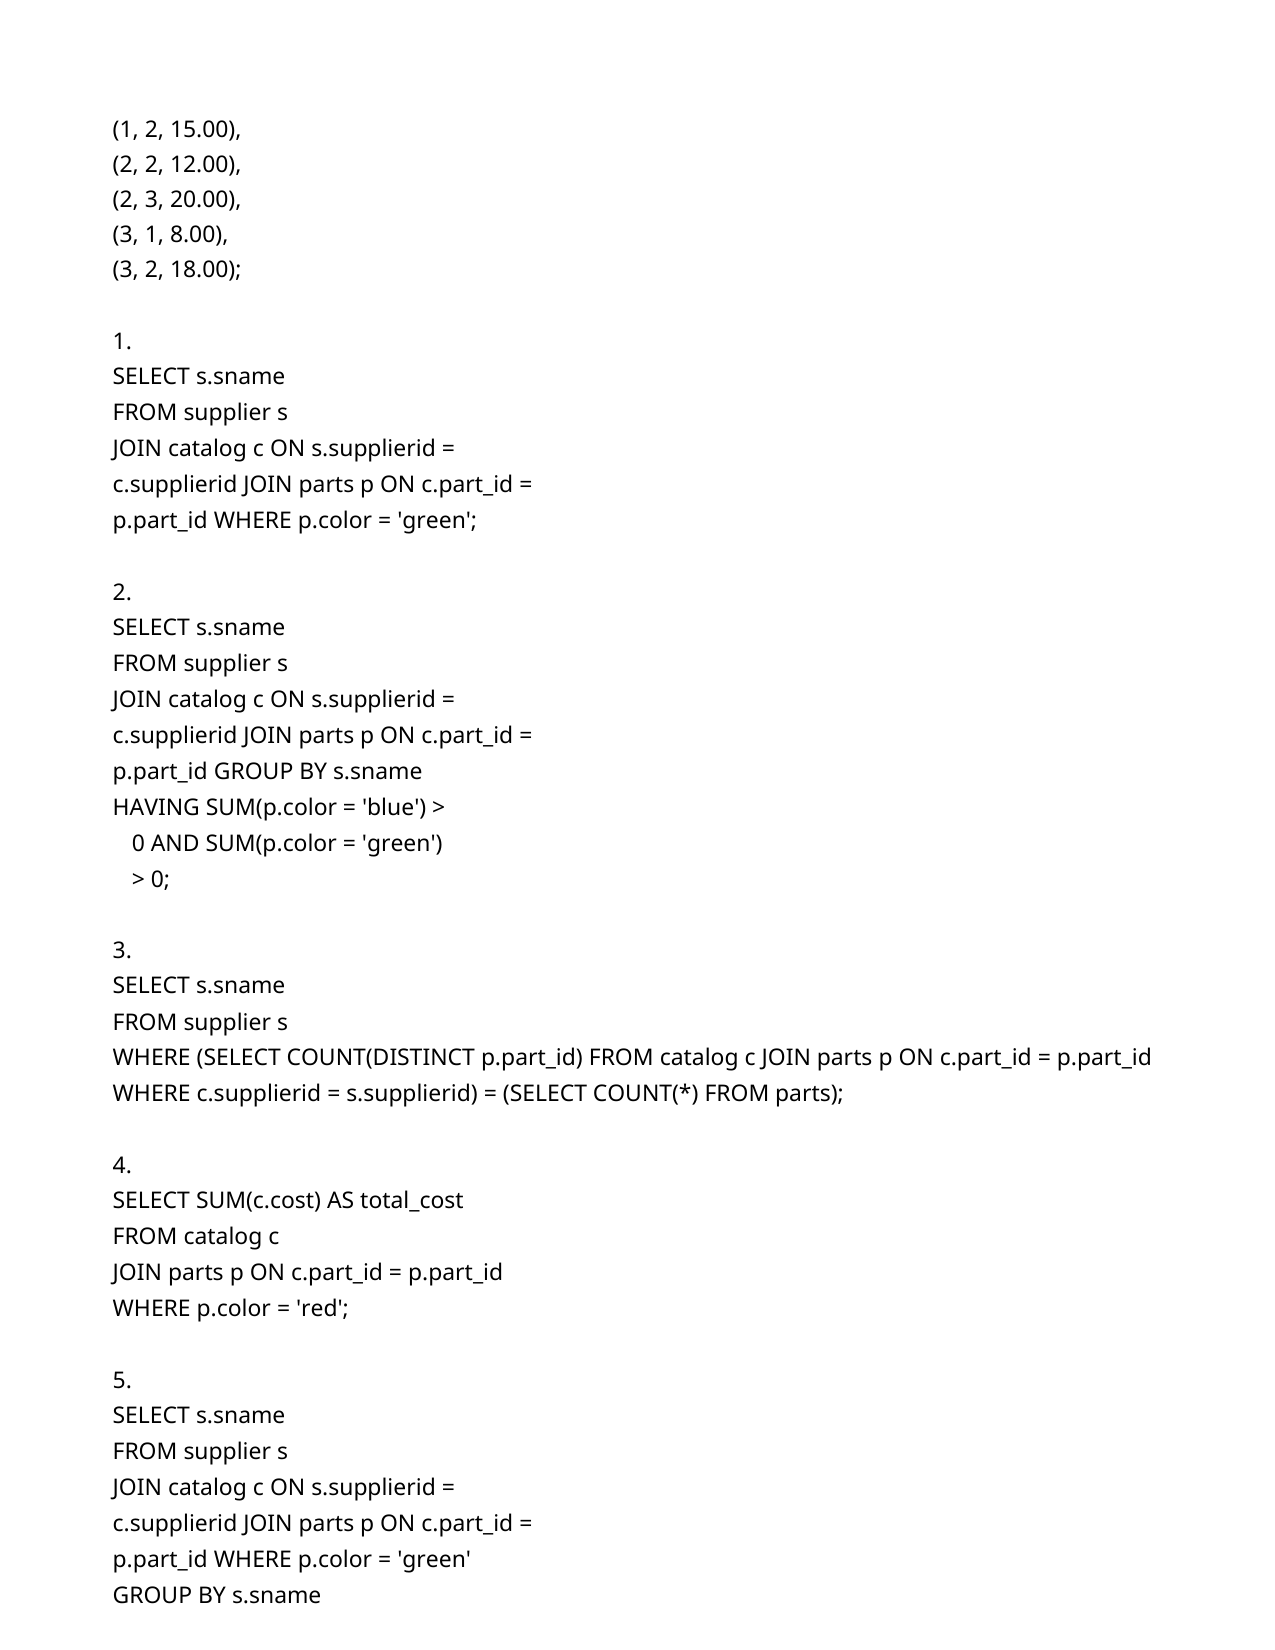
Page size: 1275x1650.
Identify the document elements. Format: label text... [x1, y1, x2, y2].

text 5. [112, 1364, 1173, 1395]
text WHERE (SELECT COUNT(DISTINCT p.part_id) FROM catalog c JOIN parts p ON c.part_id = p.part_id WHERE c.supplierid = s.supplierid) = (SELECT COUNT(*) FROM parts); [112, 1041, 1173, 1108]
text 1. [112, 325, 1173, 356]
text (2, 3, 20.00), [112, 183, 1173, 214]
text JOIN catalog c ON s.supplierid = c.supplierid JOIN parts p ON c.part_id = p.part_id WHERE p.color = 'green' [112, 1471, 573, 1574]
text HAVING SUM(p.color = 'blue') > 0 AND SUM(p.color = 'green') > 0; [112, 791, 461, 894]
text 4. [112, 1149, 1173, 1180]
text (2, 2, 12.00), [112, 148, 1173, 179]
text SELECT s.sname FROM supplier s [112, 969, 296, 1037]
text (3, 1, 8.00), [112, 218, 1173, 249]
text (3, 2, 18.00); [112, 253, 1173, 284]
text JOIN parts p ON c.part_id = p.part_id WHERE p.color = 'red'; [112, 1256, 566, 1323]
text SELECT s.sname FROM supplier s [112, 611, 296, 678]
text SELECT s.sname FROM supplier s [112, 360, 296, 427]
text SELECT s.sname FROM supplier s [112, 1399, 296, 1466]
text GROUP BY s.sname [112, 1579, 1173, 1610]
text 2. [112, 576, 1173, 607]
text (1, 2, 15.00), [112, 112, 1173, 144]
text JOIN catalog c ON s.supplierid = c.supplierid JOIN parts p ON c.part_id = p.part_id GROUP BY s.sname [112, 683, 573, 786]
text 3. [112, 934, 1173, 966]
text SELECT SUM(c.cost) AS total_cost FROM catalog c [112, 1184, 480, 1252]
text JOIN catalog c ON s.supplierid = c.supplierid JOIN parts p ON c.part_id = p.part_id WHERE p.color = 'green'; [112, 432, 573, 535]
